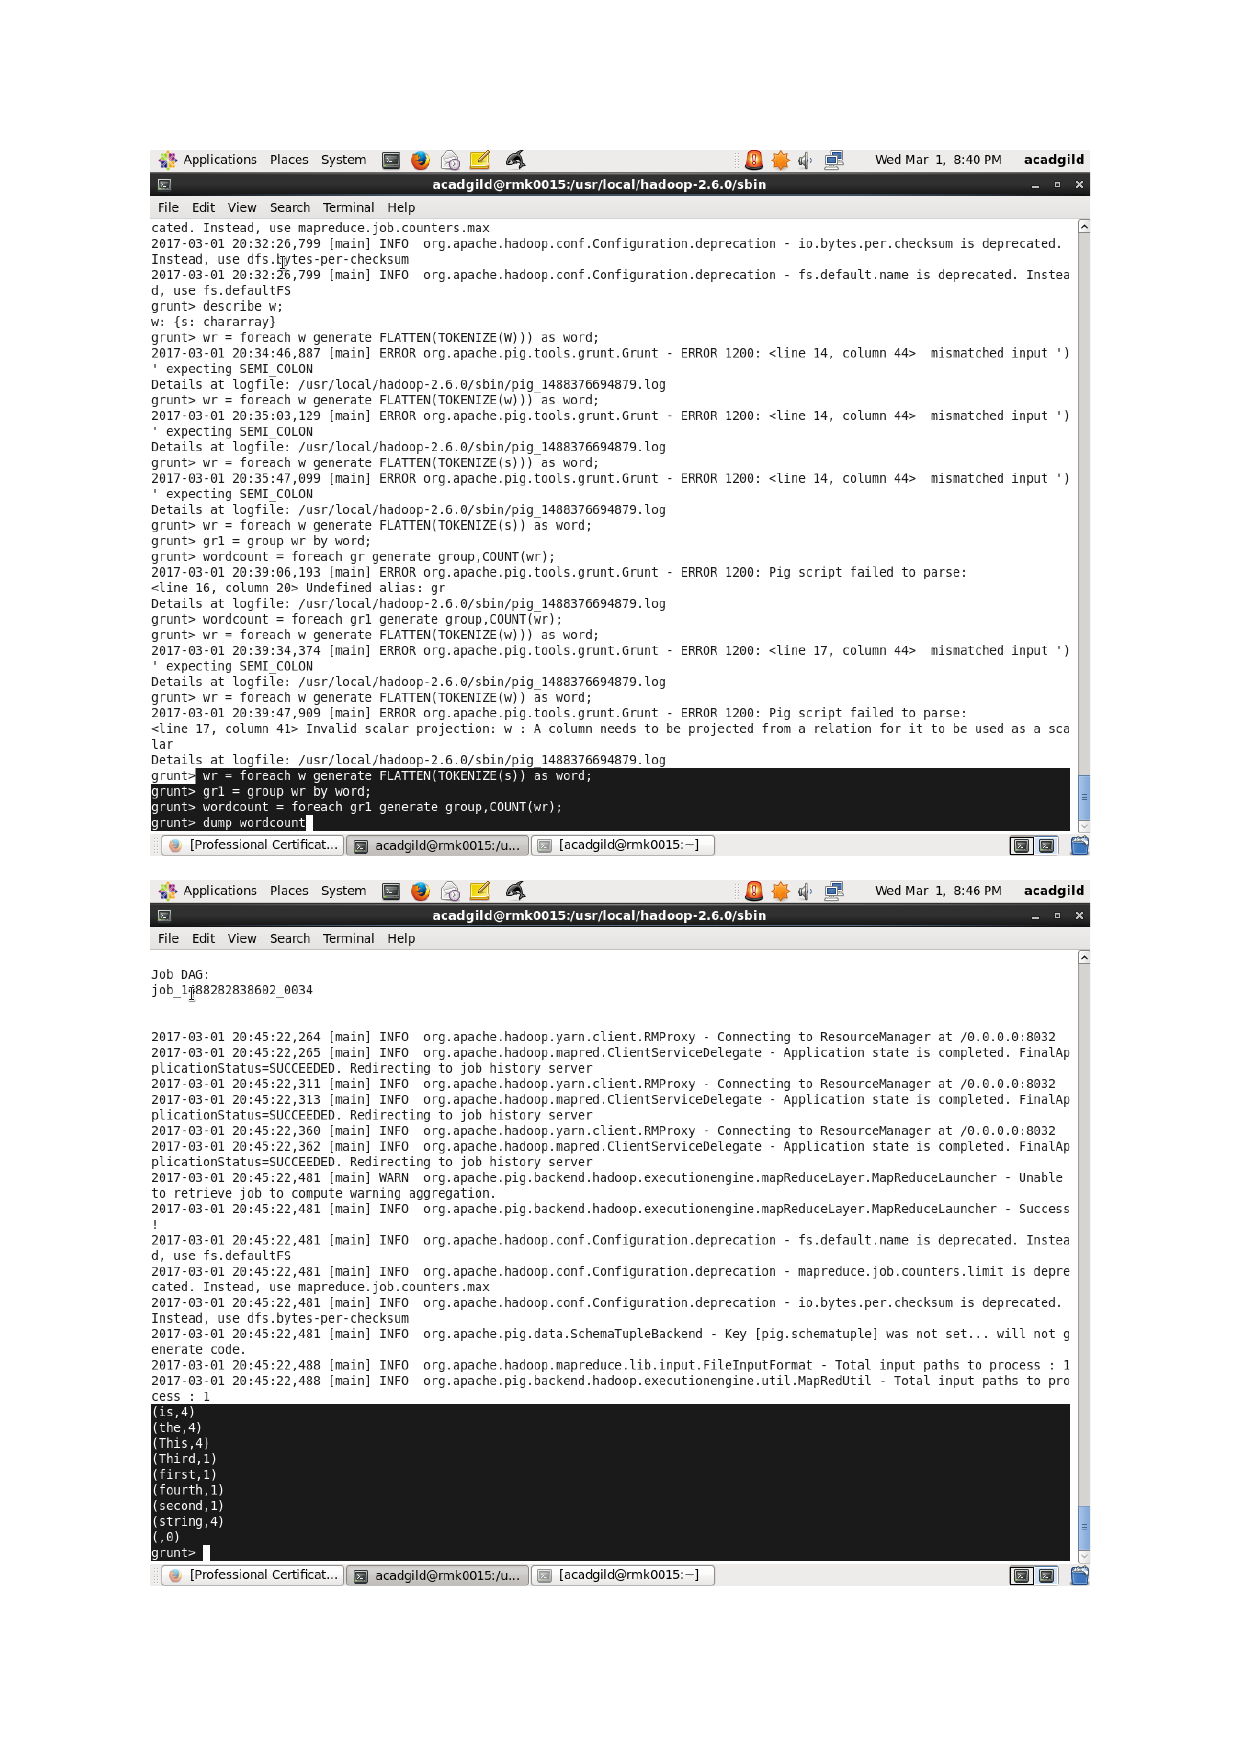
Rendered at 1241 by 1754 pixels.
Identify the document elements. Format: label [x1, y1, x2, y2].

picture [150, 880, 1091, 1586]
picture [150, 150, 1091, 856]
